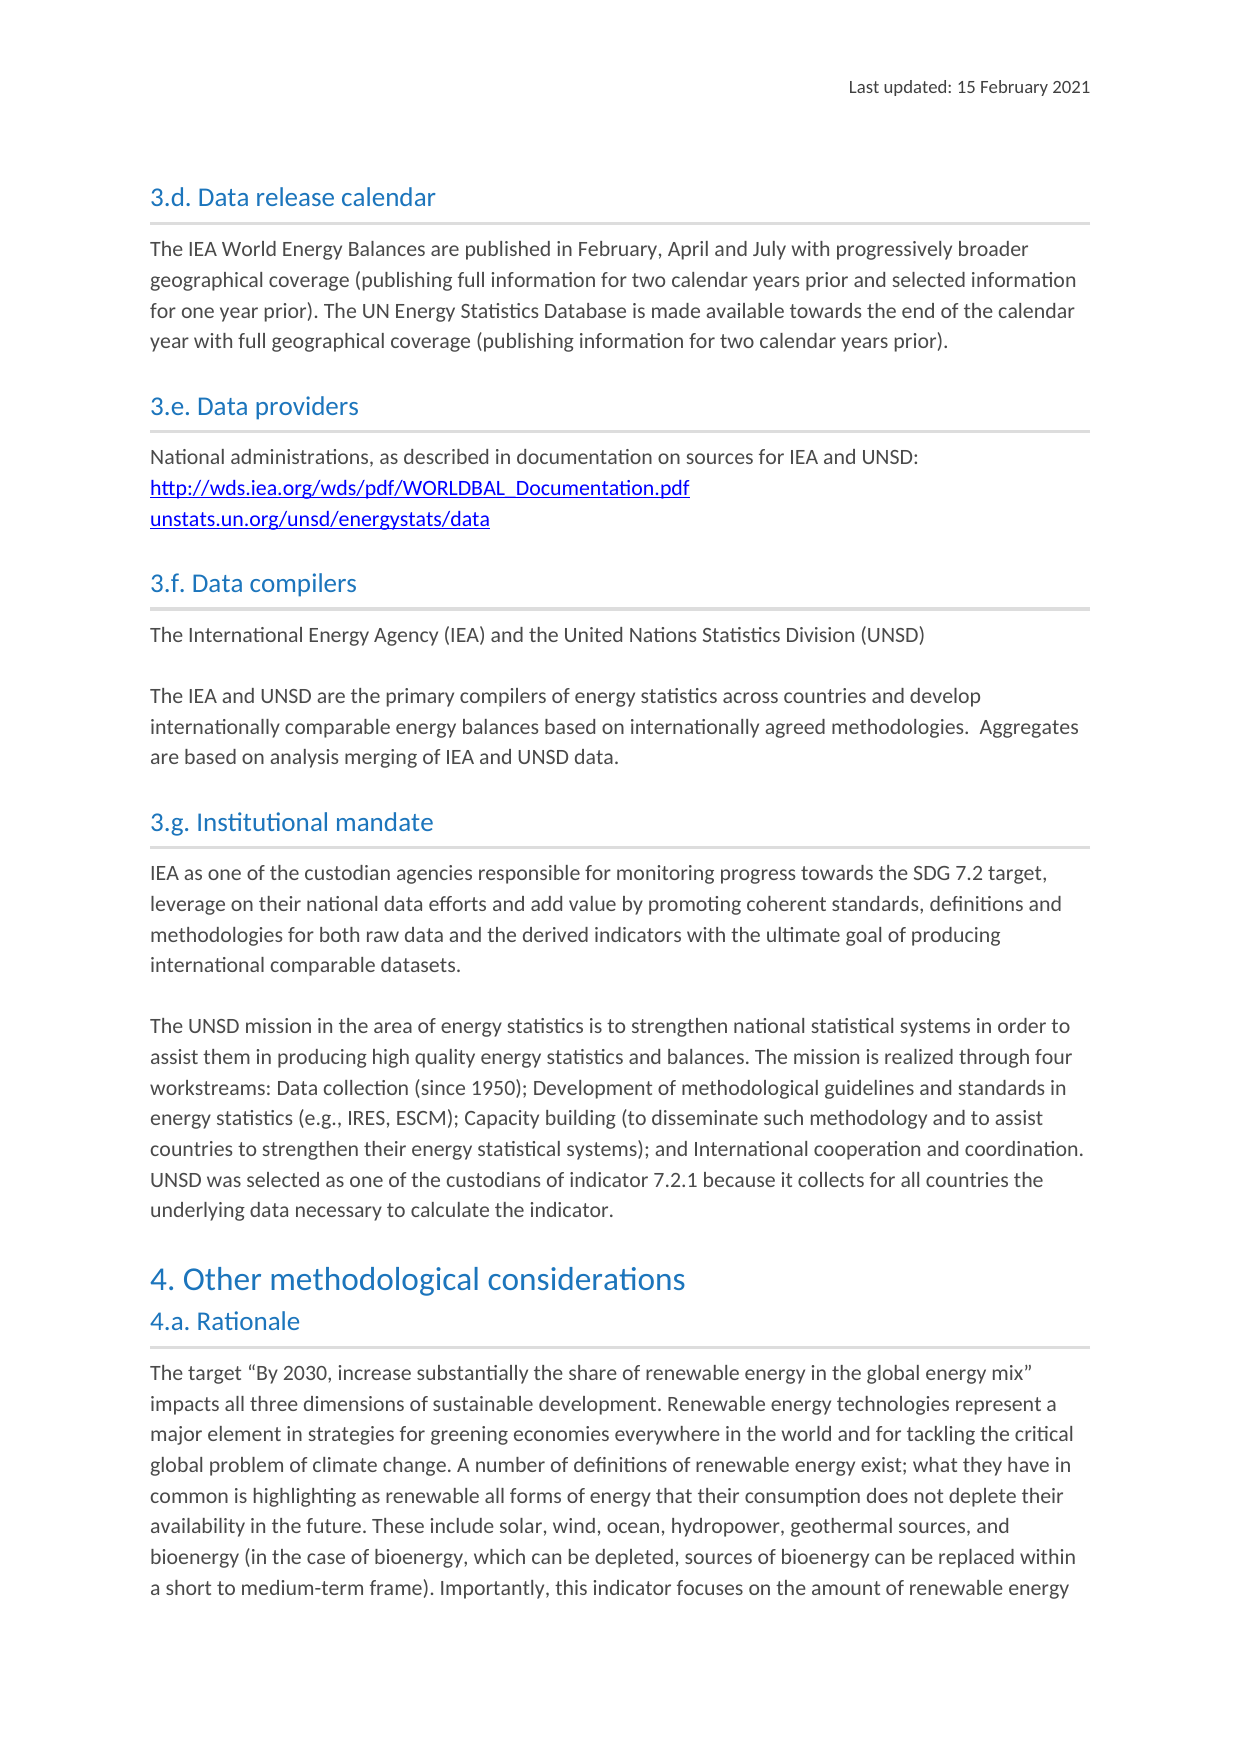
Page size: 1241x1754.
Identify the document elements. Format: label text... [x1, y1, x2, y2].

text The UNSD mission in the area of energy statistics is to strengthen national statistical systems in order to assist them in producing high quality energy statistics and balances. The mission is realized through four workstreams: Data collection (since 1950); Development of methodological guidelines and standards in energy statistics (e.g., IRES, ESCM); Capacity building (to disseminate such methodology and to assist countries to strengthen their energy statistical systems); and International cooperation and coordination. UNSD was selected as one of the custodians of indicator 7.2.1 because it collects for all countries the underlying data necessary to calculate the indicator. [150, 1013, 1090, 1223]
text 4.a. Rationale [150, 1304, 1090, 1346]
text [150, 1359, 1090, 1600]
text http://wds.iea.org/wds/pdf/WORLDBAL_Documentation.pdf [150, 474, 1090, 501]
text 4. Other methodological considerations [150, 1258, 1090, 1298]
text 3.g. Institutional mandate [150, 805, 1090, 846]
text The International Energy Agency (IEA) and the United Nations Statistics Division (UNSD) [150, 621, 1090, 648]
text IEA as one of the custodian agencies responsible for monitoring progress towards the SDG 7.2 target, leverage on their national data efforts and add value by promoting coherent standards, definitions and methodologies for both raw data and the derived indicators with the ultimate goal of producing international comparable datasets. [150, 859, 1090, 978]
text unstats.un.org/unsd/energystats/data [150, 505, 1090, 531]
text National administrations, as described in documentation on sources for IEA and UNSD: [150, 443, 1090, 470]
text 3.f. Data compilers [150, 566, 1090, 607]
text 3.d. Data release calendar [150, 181, 1090, 222]
text The IEA and UNSD are the primary compilers of energy statistics across countries and develop internationally comparable energy balances based on internationally agreed methodologies. Aggregates are based on analysis merging of IEA and UNSD data. [150, 682, 1090, 770]
text The IEA World Energy Balances are published in February, April and July with progressively broader geographical coverage (publishing full information for two calendar years prior and selected information for one year prior). The UN Energy Statistics Database is made available towards the end of the calendar year with full geographical coverage (publishing information for two calendar years prior). [150, 236, 1090, 354]
text 3.e. Data providers [150, 389, 1090, 430]
